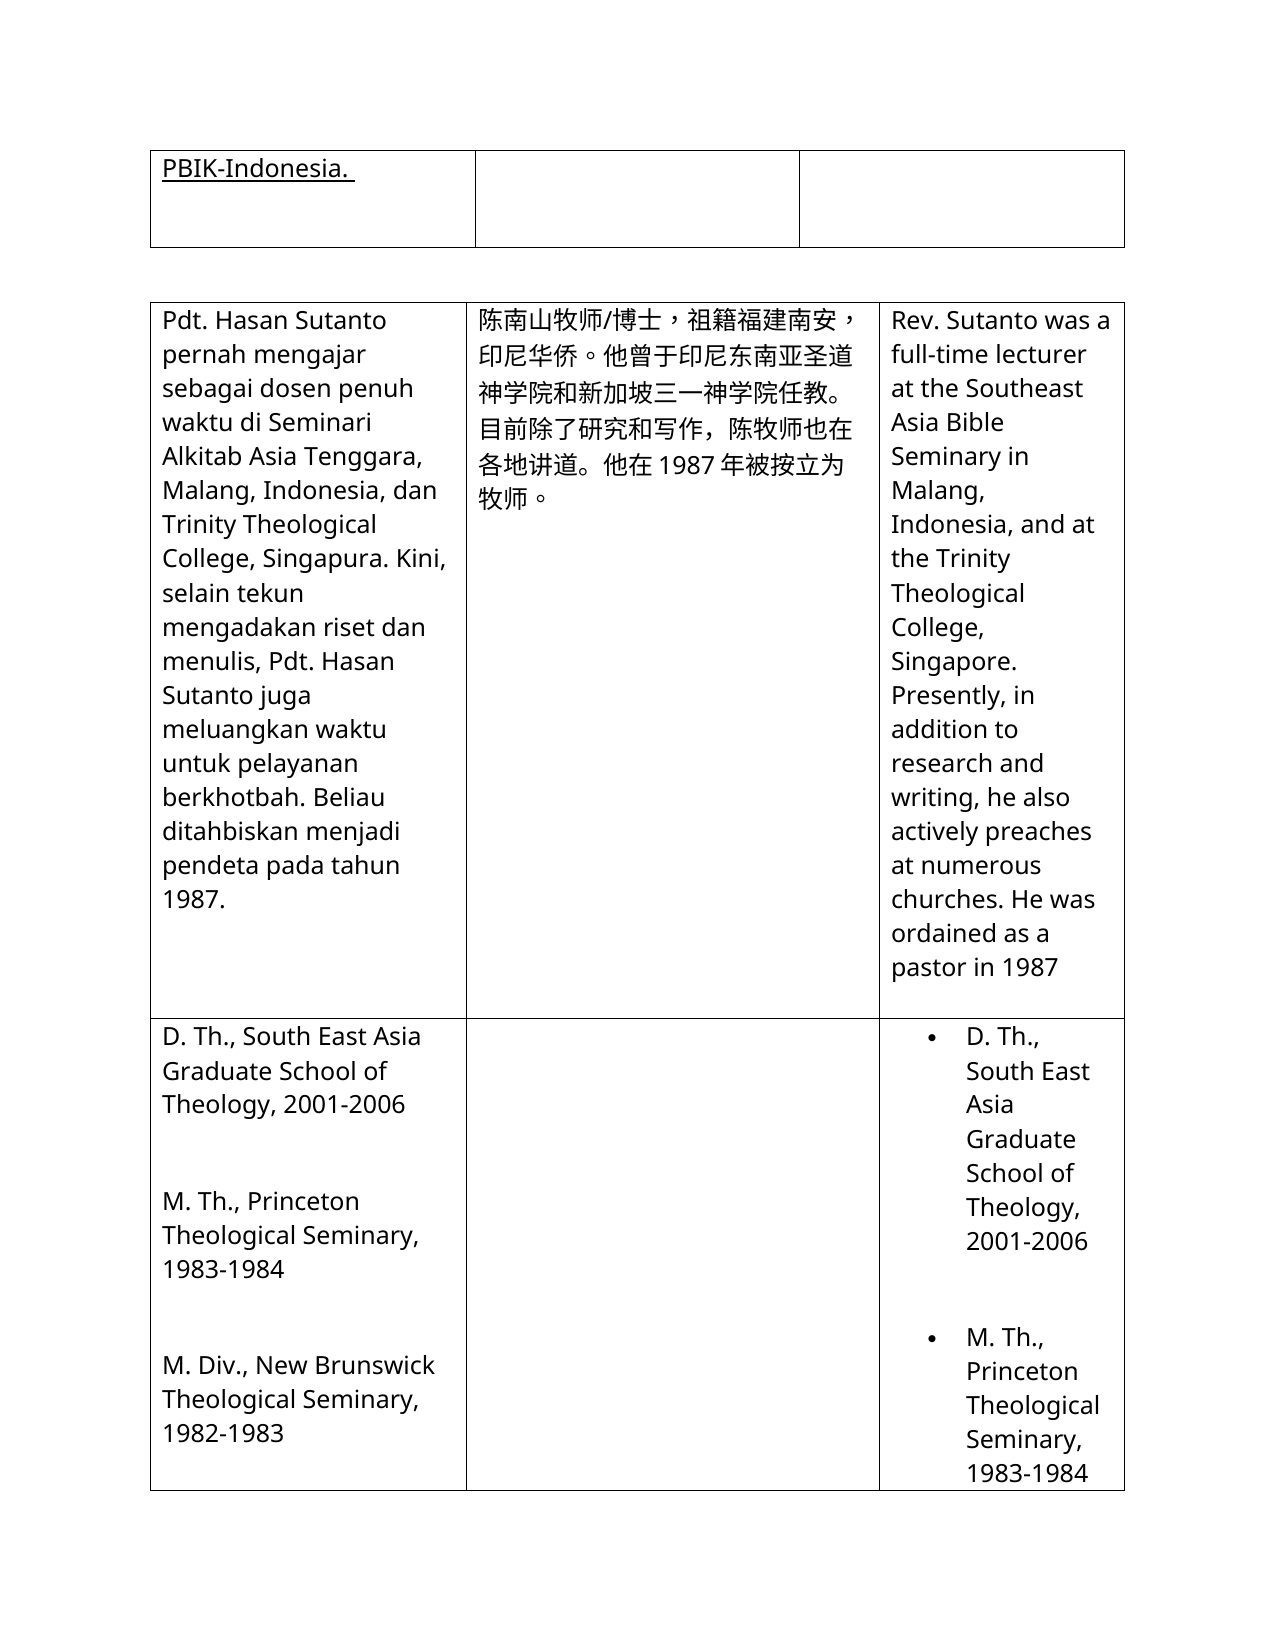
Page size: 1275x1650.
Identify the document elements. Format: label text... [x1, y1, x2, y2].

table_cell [800, 151, 1124, 247]
table_header Pdt. Hasan Sutanto pernah mengajar sebagai dosen penuh waktu di Seminari Alkitab Asia Tenggara, Malang, Indonesia, dan Trinity Theological College, Singapura. Kini, selain tekun mengadakan riset dan menulis, Pdt. Hasan Sutanto juga meluangkan waktu untuk pelayanan berkhotbah. Beliau ditahbiskan menjadi pendeta pada tahun 1987. [151, 303, 466, 1018]
table_cell [467, 1019, 879, 1490]
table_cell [880, 1019, 1124, 1490]
table_header Rev. Sutanto was a full-time lecturer at the Southeast Asia Bible Seminary in Malang, Indonesia, and at the Trinity Theological College, Singapore. Presently, in addition to research and writing, he also actively preaches at numerous churches. He was ordained as a pastor in 1987 [880, 303, 1124, 1018]
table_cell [151, 1019, 466, 1490]
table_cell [476, 151, 799, 247]
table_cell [151, 151, 475, 247]
table_header 陈南山牧师/博士，祖籍福建南安，印尼华侨。他曾于印尼东南亚圣道神学院和新加坡三一神学院任教。目前除了研究和写作，陈牧师也在各地讲道。他在1987年被按立为牧师。 [467, 303, 879, 1018]
